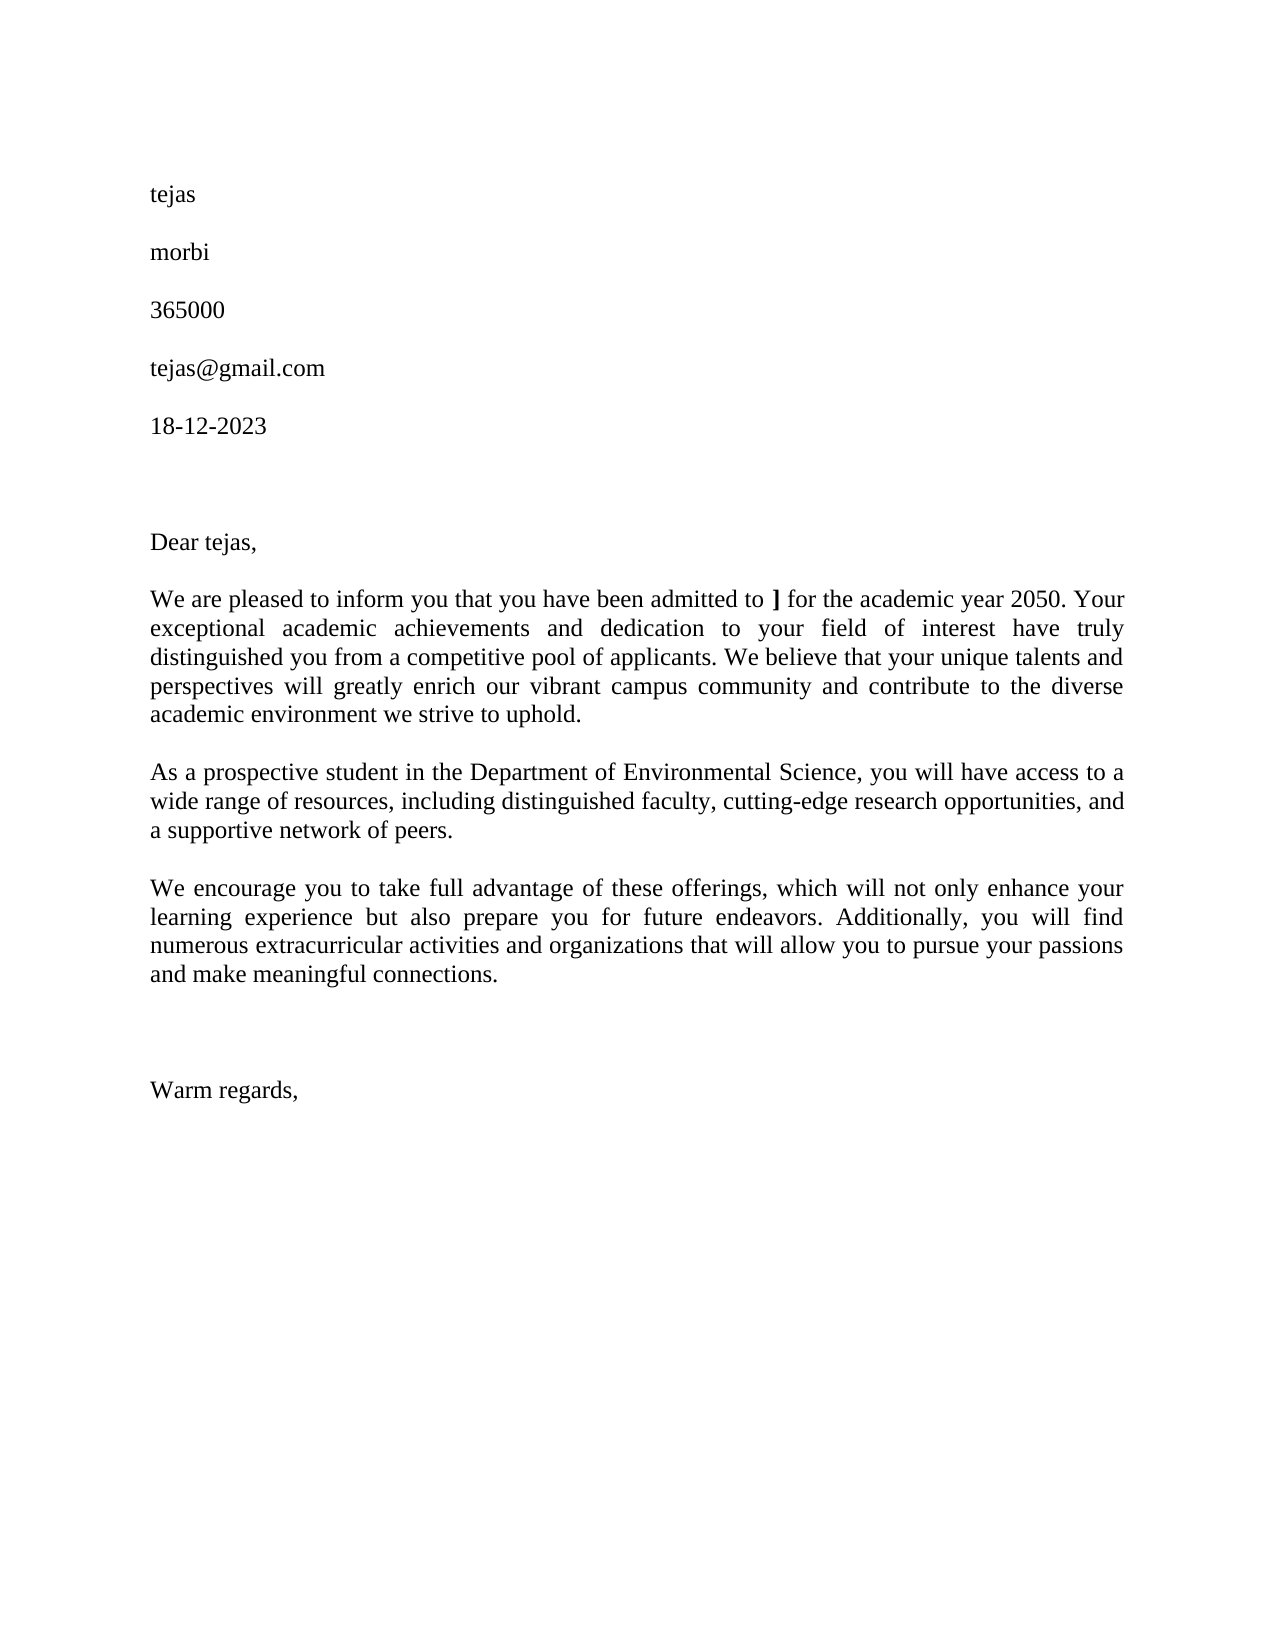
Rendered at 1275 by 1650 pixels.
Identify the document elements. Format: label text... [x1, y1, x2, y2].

text morbi [150, 237, 1125, 266]
text We are pleased to inform you that you have been admitted to ] for the academic year 2050. Your exceptional academic achievements and dedication to your field of interest have truly distinguished you from a competitive pool of applicants. We believe that your unique talents and perspectives will greatly enrich our vibrant campus community and contribute to the diverse academic environment we strive to uphold. [150, 584, 1125, 728]
text 18-12-2023 [150, 411, 1125, 439]
text tejas [150, 179, 1125, 208]
text As a prospective student in the Department of Environmental Science, you will have access to a wide range of resources, including distinguished faculty, cutting-edge research opportunities, and a supportive network of peers. [150, 757, 1125, 844]
text We encourage you to take full advantage of these offerings, which will not only enhance your learning experience but also prepare you for future endeavors. Additionally, you will find numerous extracurricular activities and organizations that will allow you to pursue your passions and make meaningful connections. [150, 873, 1125, 988]
text 365000 [150, 295, 1125, 324]
text tejas@gmail.com [150, 353, 1125, 382]
text Dear tejas, [150, 527, 1125, 555]
text Warm regards, [150, 1075, 1125, 1104]
